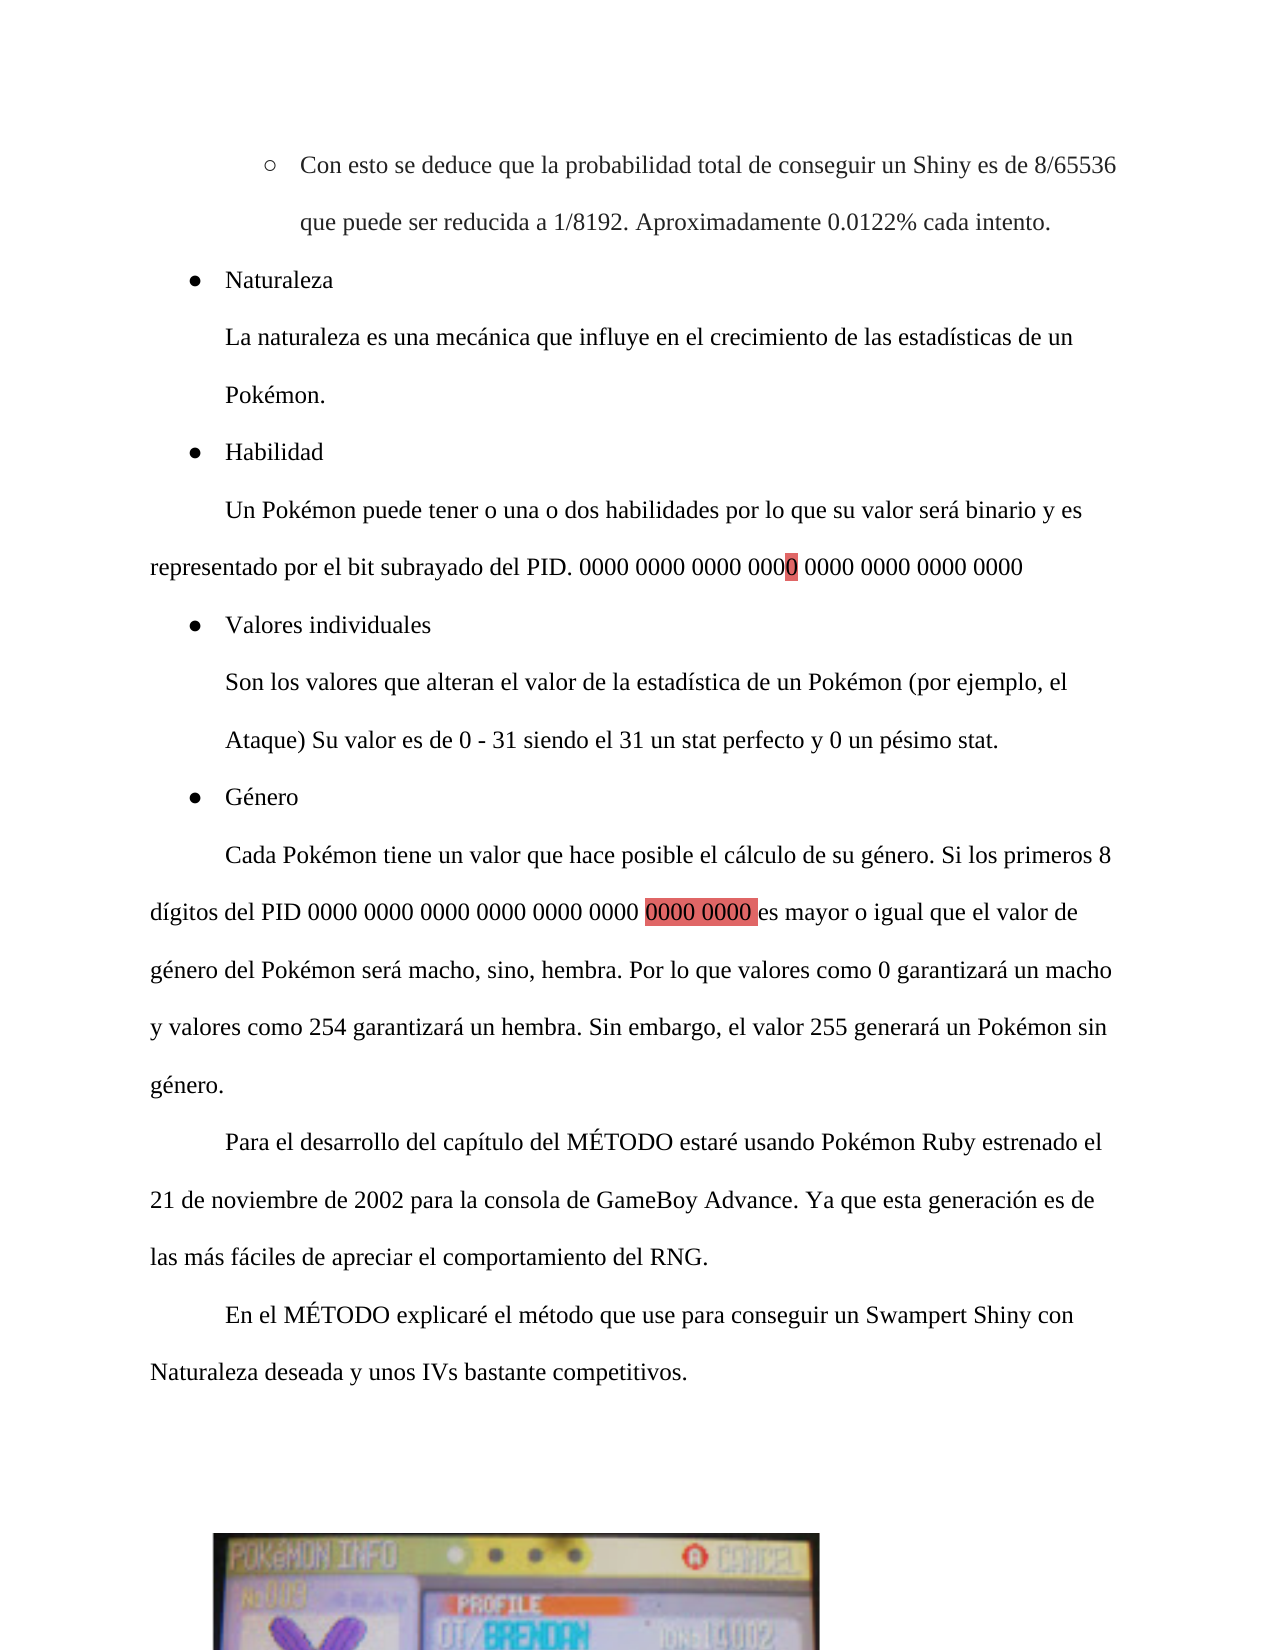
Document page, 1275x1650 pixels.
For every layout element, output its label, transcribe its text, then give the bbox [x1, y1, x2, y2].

list Habilidad [187, 437, 1125, 466]
text Son los valores que alteran el valor de la estadística de un Pokémon (por ejemplo, el Ataque) Su valor es de 0 - 31 siendo el 31 un stat perfecto y 0 un pésimo stat. [225, 667, 1125, 754]
text Un Pokémon puede tener o una o dos habilidades por lo que su valor será binario y es representado por el bit subrayado del PID. 0000 0000 0000 0000 0000 0000 0000 0000 [150, 495, 1125, 581]
list Género [187, 782, 1125, 811]
text En el MÉTODO explicaré el método que use para conseguir un Swampert Shiny con Naturaleza deseada y unos IVs bastante competitivos. [150, 1300, 1125, 1386]
text Cada Pokémon tiene un valor que hace posible el cálculo de su género. Si los primeros 8 dígitos del PID 0000 0000 0000 0000 0000 0000 0000 0000 es mayor o igual que el valor de género del Pokémon será macho, sino, hembra. Por lo que valores como 0 garantizará un macho y valores como 254 garantizará un hembra. Sin embargo, el valor 255 generará un Pokémon sin género. [150, 840, 1125, 1099]
list Valores individuales [187, 610, 1125, 639]
text Para el desarrollo del capítulo del MÉTODO estaré usando Pokémon Ruby estrenado el 21 de noviembre de 2002 para la consola de GameBoy Advance. Ya que esta generación es de las más fáciles de apreciar el comportamiento del RNG. [150, 1127, 1125, 1271]
picture [214, 1533, 819, 1650]
list Con esto se deduce que la probabilidad total de conseguir un Shiny es de 8/65536 que puede ser reducida a 1/8192. Aproximadamente 0.0122% cada intento. [262, 150, 1125, 236]
text La naturaleza es una mecánica que influye en el crecimiento de las estadísticas de un Pokémon. [225, 322, 1125, 409]
list Naturaleza [187, 265, 1125, 294]
